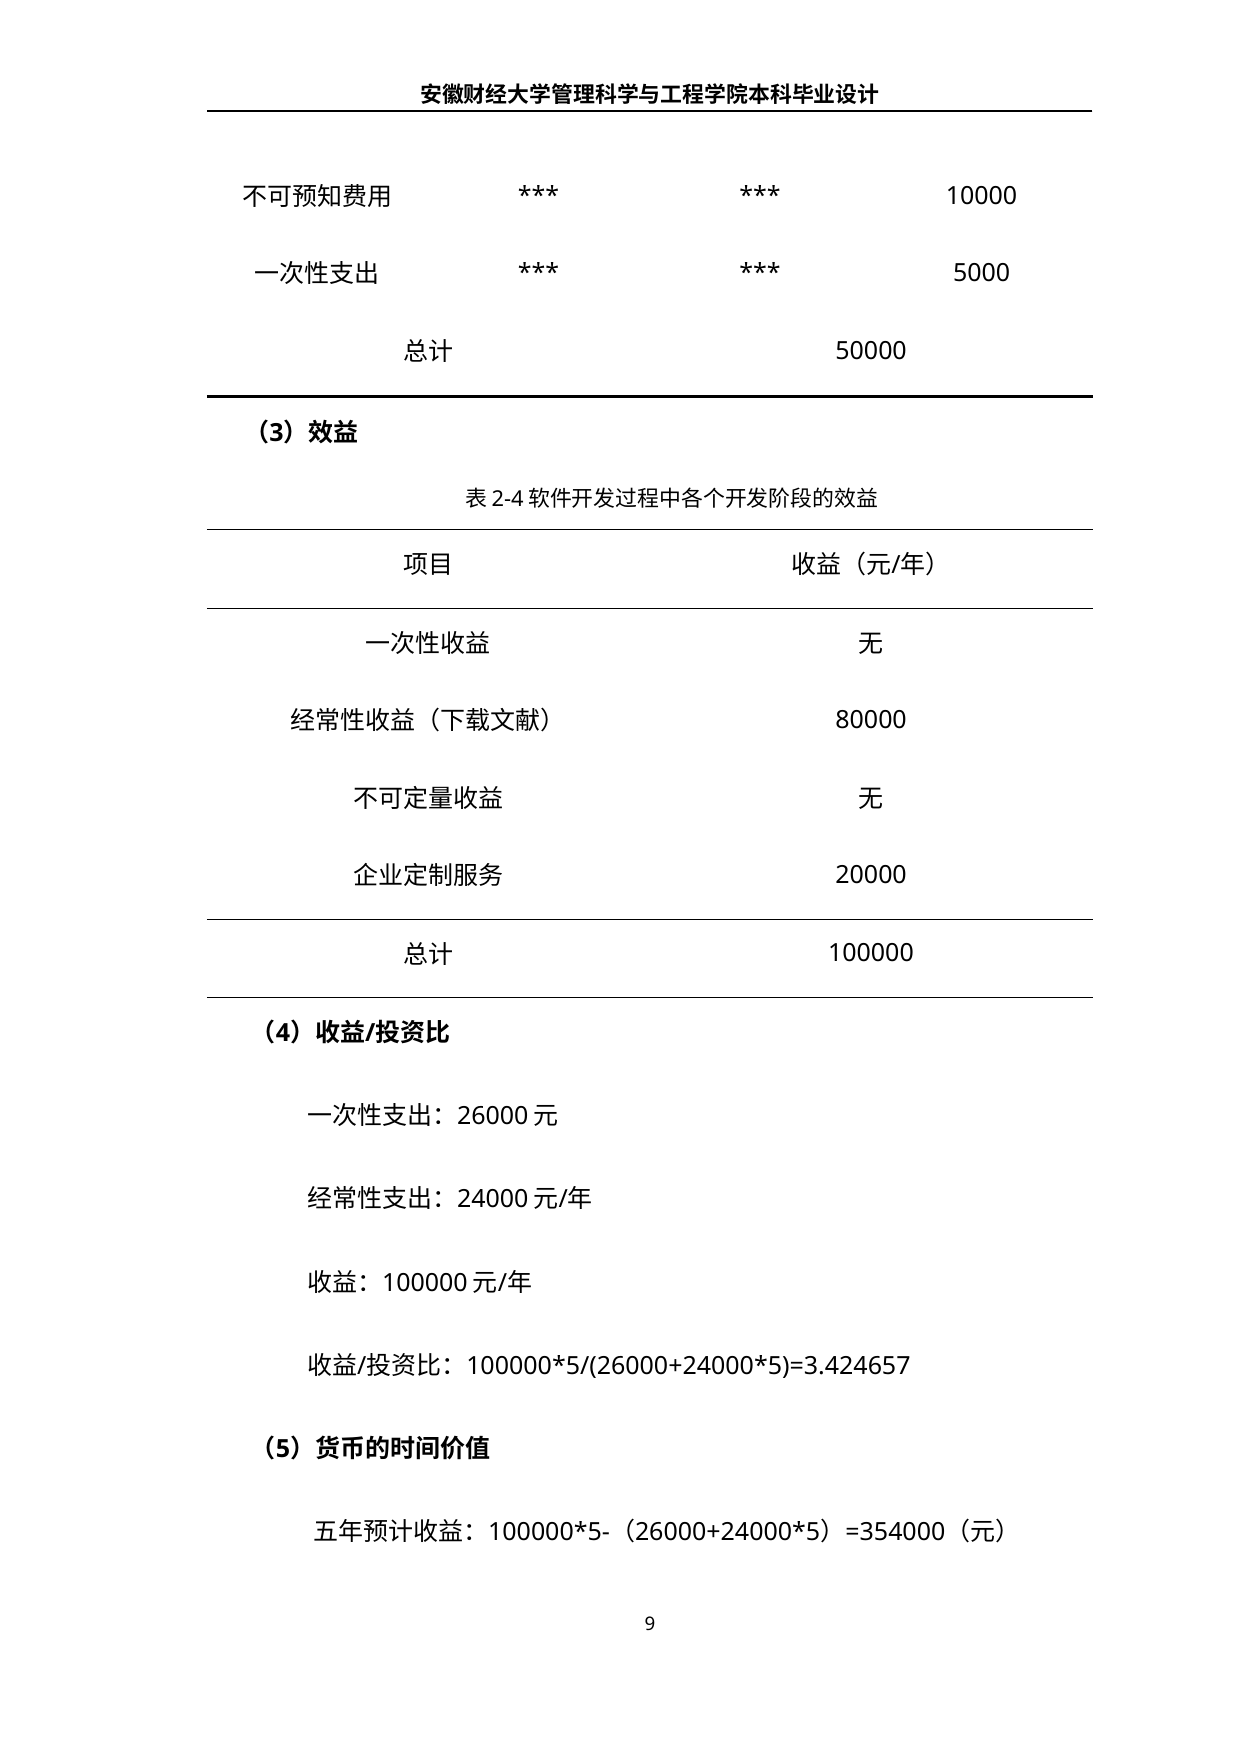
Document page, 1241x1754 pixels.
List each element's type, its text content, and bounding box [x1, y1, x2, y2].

text 收益：100000元/年 [207, 1248, 1092, 1313]
table_cell 100000 [649, 920, 1092, 997]
text 收益/投资比：100000*5/(26000+24000*5)=3.424657 [207, 1331, 1092, 1396]
table_cell 20000 [649, 841, 1092, 919]
table_cell 经常性收益（下载文献） [207, 686, 649, 764]
table_cell 总计 [207, 317, 649, 394]
table_cell 不可定量收益 [207, 764, 649, 841]
list （3）效益 [244, 398, 1092, 463]
text 经常性支出：24000元/年 [207, 1164, 1092, 1229]
table_cell 无 [649, 609, 1092, 686]
table_cell 无 [649, 764, 1092, 841]
table_cell *** [649, 240, 870, 317]
text （4）收益/投资比 [207, 998, 1092, 1063]
table_cell 一次性收益 [207, 609, 649, 686]
table_cell 10000 [870, 162, 1092, 239]
text 表2-4软件开发过程中各个开发阶段的效益 [207, 481, 1092, 513]
table_cell *** [428, 162, 649, 239]
table_cell 不可预知费用 [207, 162, 427, 239]
table_header 项目 [207, 530, 649, 608]
table_cell 总计 [207, 920, 649, 997]
table_cell *** [649, 162, 870, 239]
table_cell 5000 [870, 240, 1092, 317]
table_cell 50000 [649, 317, 1092, 394]
table_cell 企业定制服务 [207, 841, 649, 919]
text 一次性支出：26000元 [207, 1081, 1092, 1146]
table_cell 一次性支出 [207, 240, 427, 317]
text 五年预计收益：100000*5-（26000+24000*5）=354000（元） [288, 1497, 1092, 1562]
list （5）货币的时间价值 [207, 1414, 1092, 1479]
table_cell *** [428, 240, 649, 317]
table_cell 80000 [649, 686, 1092, 764]
table_header 收益（元/年） [649, 530, 1092, 608]
